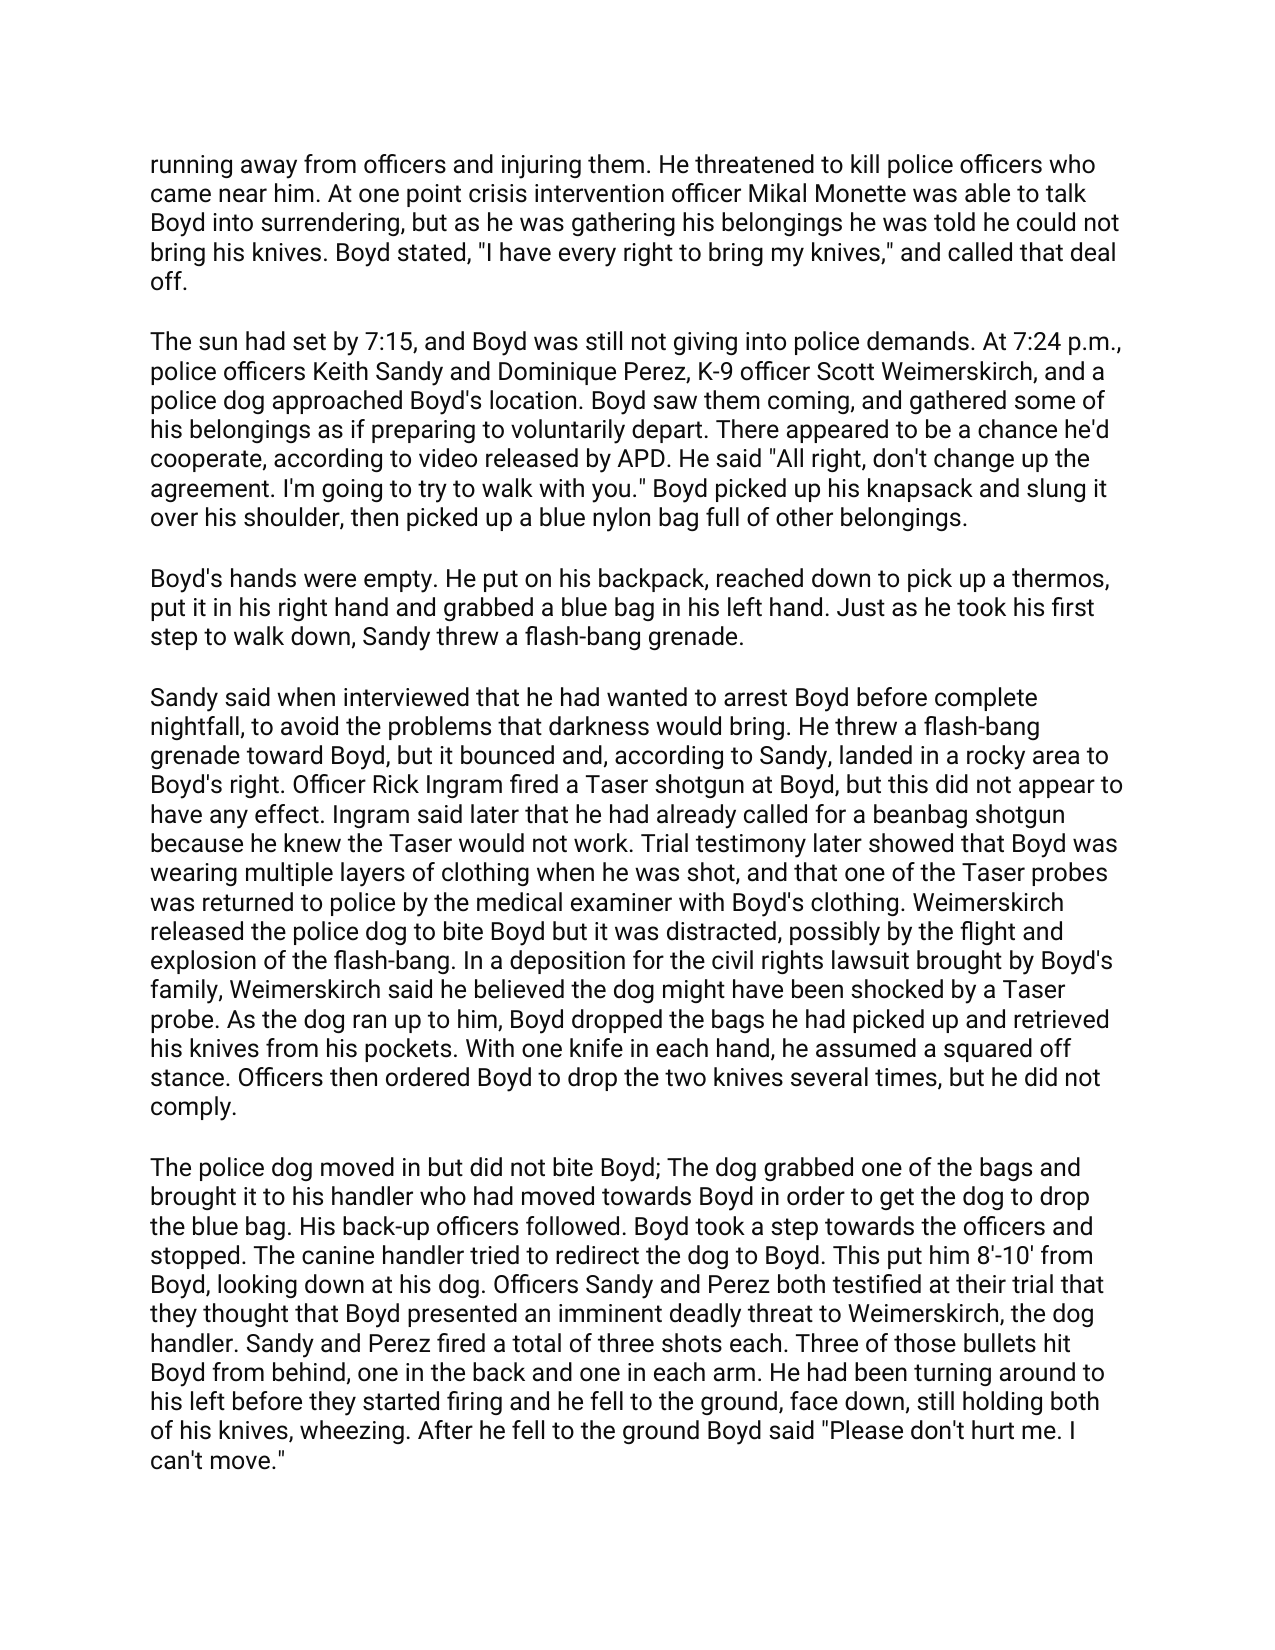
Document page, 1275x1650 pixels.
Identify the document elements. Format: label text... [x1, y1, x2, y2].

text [150, 150, 1125, 296]
text Sandy said when interviewed that he had wanted to arrest Boyd before complete nightfall, to avoid the problems that darkness would bring. He threw a flash-bang grenade toward Boyd, but it bounced and, according to Sandy, landed in a rocky area to Boyd's right. Officer Rick Ingram fired a Taser shotgun at Boyd, but this did not appear to have any effect. Ingram said later that he had already called for a beanbag shotgun because he knew the Taser would not work. Trial testimony later showed that Boyd was wearing multiple layers of clothing when he was shot, and that one of the Taser probes was returned to police by the medical examiner with Boyd's clothing. Weimerskirch released the police dog to bite Boyd but it was distracted, possibly by the flight and explosion of the flash-bang. In a deposition for the civil rights lawsuit brought by Boyd's family, Weimerskirch said he believed the dog might have been shocked by a Taser probe. As the dog ran up to him, Boyd dropped the bags he had picked up and retrieved his knives from his pockets. With one knife in each hand, he assumed a squared off stance. Officers then ordered Boyd to drop the two knives several times, but he did not comply. [150, 683, 1125, 1122]
text The sun had set by 7:15, and Boyd was still not giving into police demands. At 7:24 p.m., police officers Keith Sandy and Dominique Perez, K-9 officer Scott Weimerskirch, and a police dog approached Boyd's location. Boyd saw them coming, and gathered some of his belongings as if preparing to voluntarily depart. There appeared to be a chance he'd cooperate, according to video released by APD. He said "All right, don't change up the agreement. I'm going to try to walk with you." Boyd picked up his knapsack and slung it over his shoulder, then picked up a blue nylon bag full of other belongings. [150, 328, 1125, 532]
text The police dog moved in but did not bite Boyd; The dog grabbed one of the bags and brought it to his handler who had moved towards Boyd in order to get the dog to drop the blue bag. His back-up officers followed. Boyd took a step towards the officers and stopped. The canine handler tried to redirect the dog to Boyd. This put him 8'-10' from Boyd, looking down at his dog. Officers Sandy and Perez both testified at their trial that they thought that Boyd presented an imminent deadly threat to Weimerskirch, the dog handler. Sandy and Perez fired a total of three shots each. Three of those bullets hit Boyd from behind, one in the back and one in each arm. He had been turning around to his left before they started firing and he fell to the ground, face down, still holding both of his knives, wheezing. After he fell to the ground Boyd said "Please don't hurt me. I can't move." [150, 1153, 1125, 1475]
text Boyd's hands were empty. He put on his backpack, reached down to pick up a thermos, put it in his right hand and grabbed a blue bag in his left hand. Just as he took his first step to walk down, Sandy threw a flash-bang grenade. [150, 564, 1125, 652]
